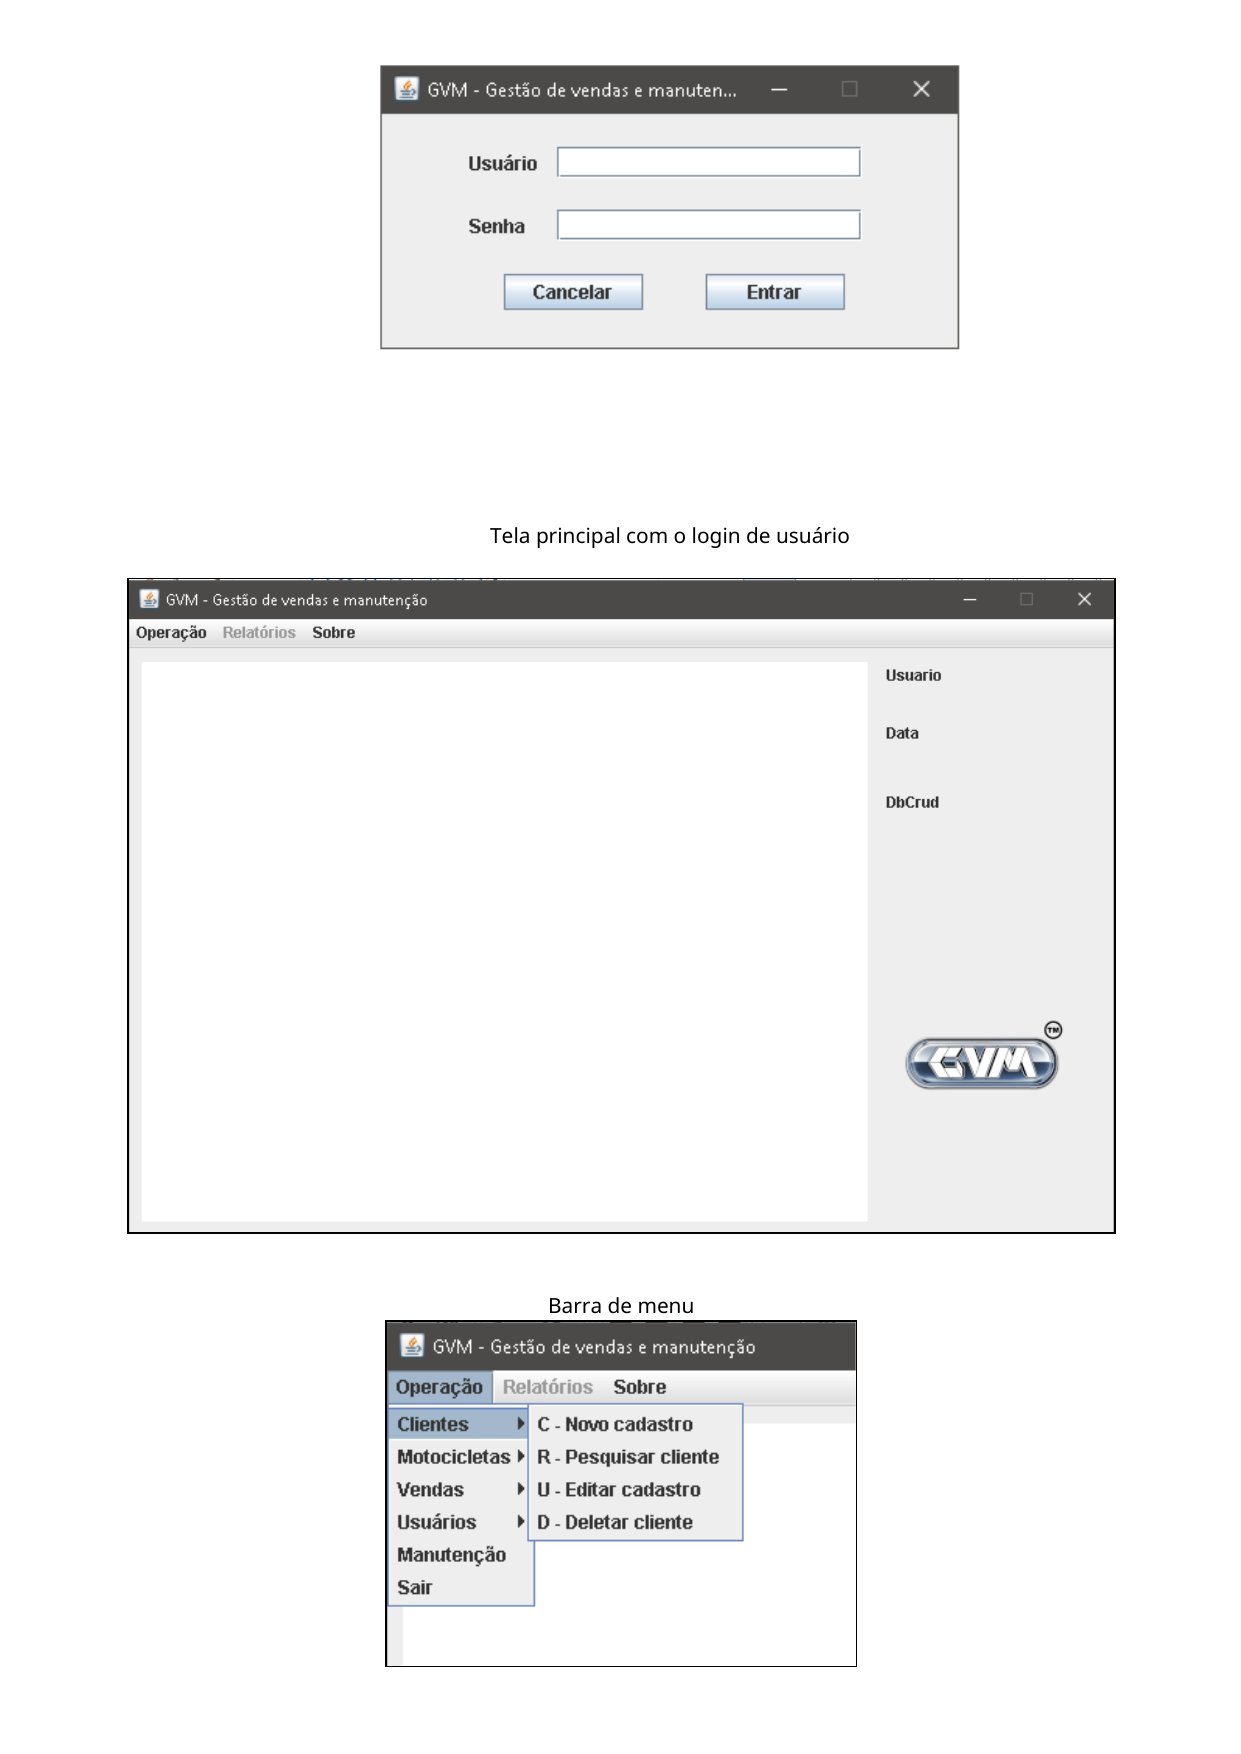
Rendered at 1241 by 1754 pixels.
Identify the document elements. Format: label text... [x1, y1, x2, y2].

text Tela principal com o login de usuário [225, 521, 1115, 549]
picture [379, 64, 961, 351]
picture [387, 1322, 856, 1666]
text Barra de menu [127, 1292, 1115, 1320]
picture [129, 579, 1114, 1232]
